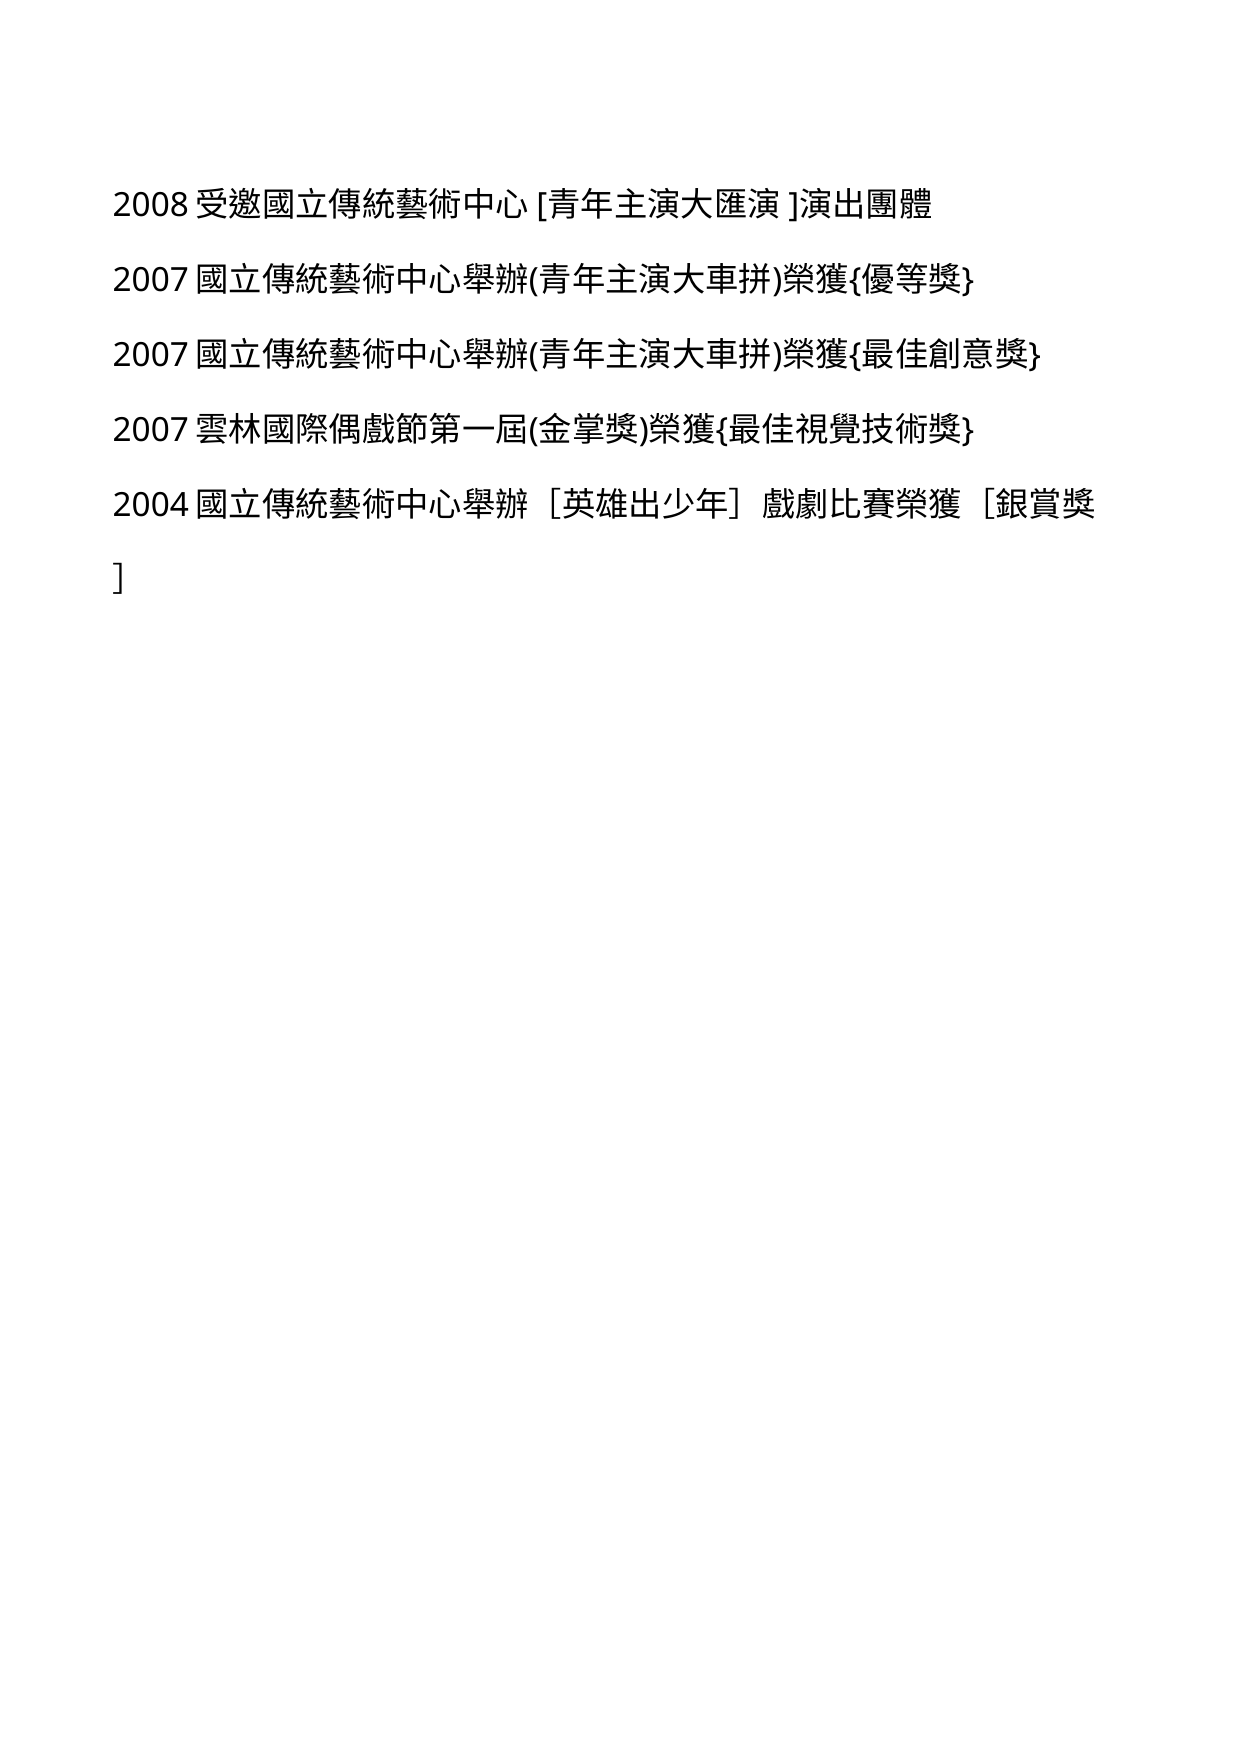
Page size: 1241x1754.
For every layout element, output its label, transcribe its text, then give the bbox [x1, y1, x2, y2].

text 2007國立傳統藝術中心舉辦(青年主演大車拼)榮獲{優等獎} 2007國立傳統藝術中心舉辦(青年主演大車拼)榮獲{最佳創意獎} [112, 239, 1125, 389]
text 2007雲林國際偶戲節第一屆(金掌獎)榮獲{最佳視覺技術獎} [112, 389, 1125, 464]
text 2008受邀國立傳統藝術中心 [青年主演大匯演 ]演出團體 [112, 164, 1125, 239]
text 2004國立傳統藝術中心舉辦［英雄出少年］戲劇比賽榮獲［銀賞獎］ [112, 464, 1125, 614]
